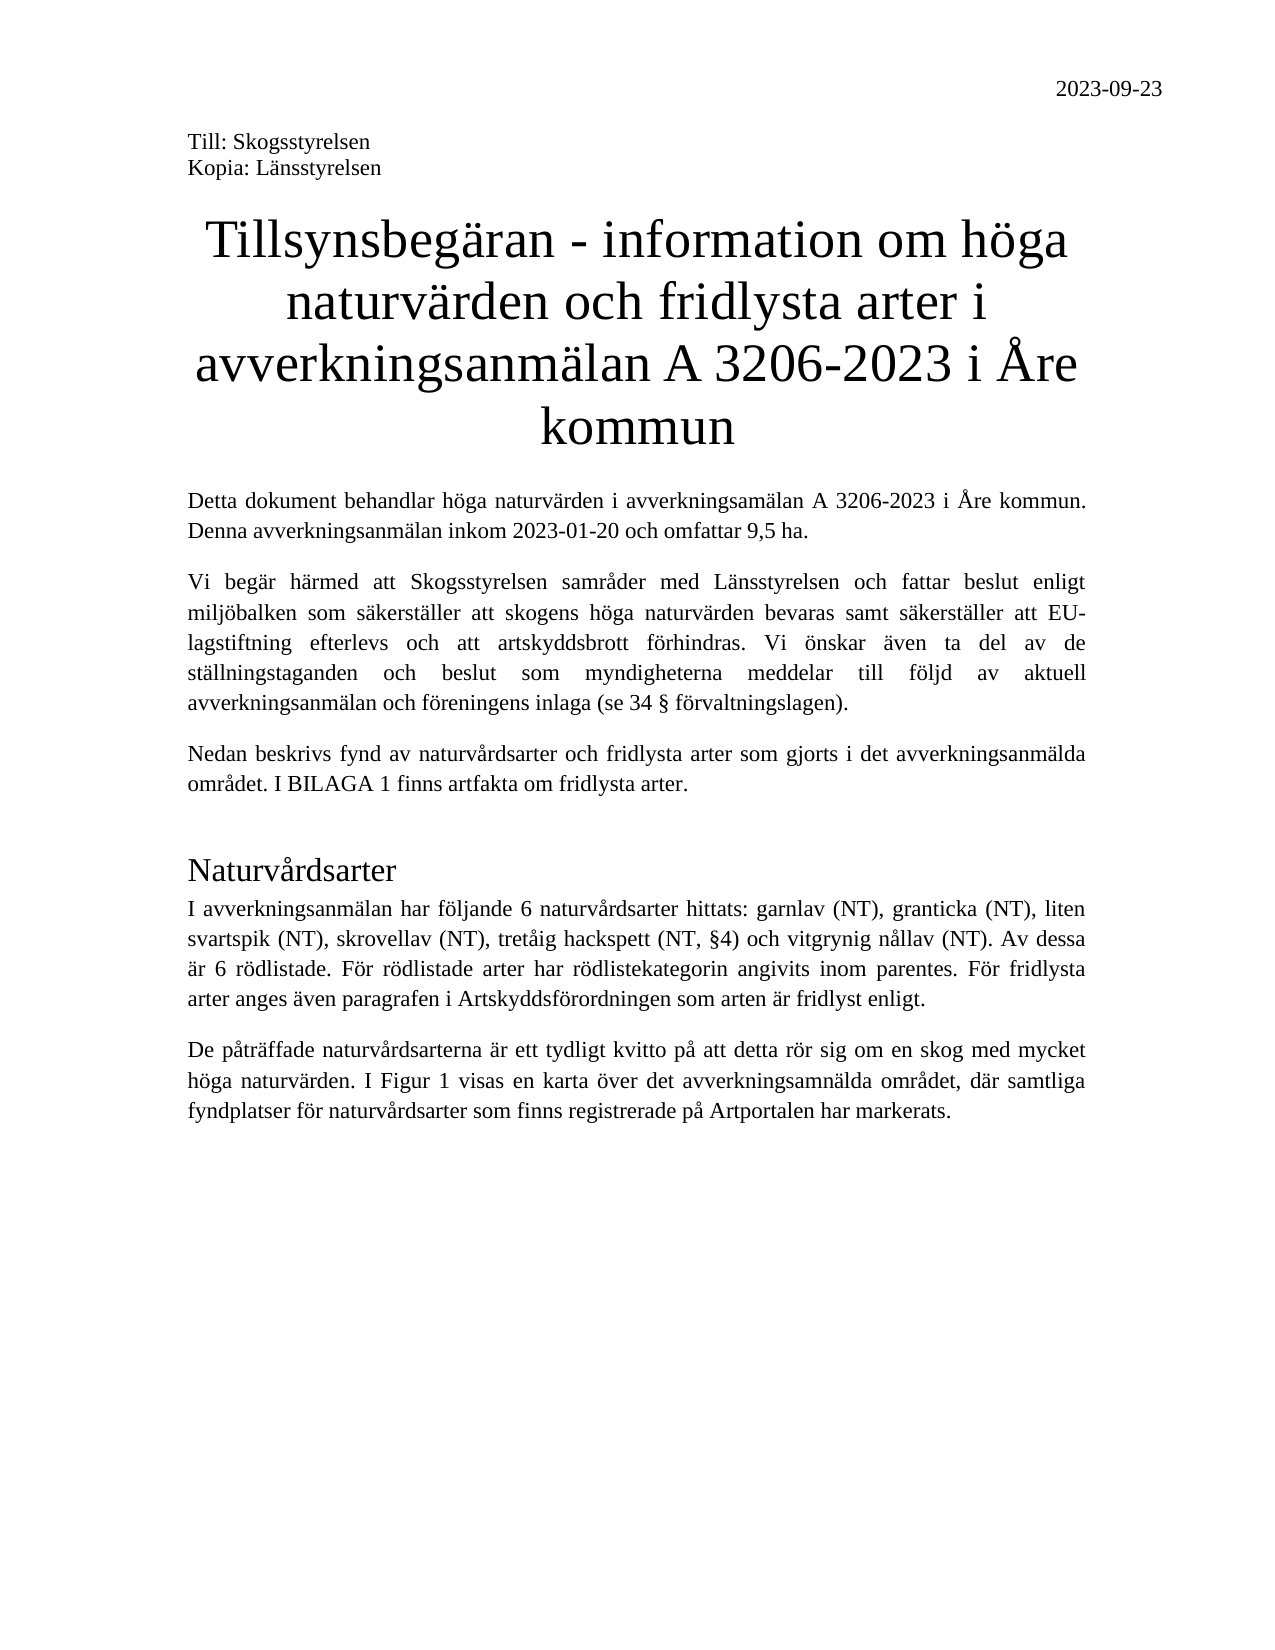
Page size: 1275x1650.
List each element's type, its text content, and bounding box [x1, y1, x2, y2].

text Nedan beskrivs fynd av naturvårdsarter och fridlysta arter som gjorts i det avverkningsanmälda området. I BILAGA 1 finns artfakta om fridlysta arter. [187, 740, 1087, 797]
text De påträffade naturvårdsarterna är ett tydligt kvitto på att detta rör sig om en skog med mycket höga naturvärden. I Figur 1 visas en karta över det avverkningsamnälda området, där samtliga fyndplatser för naturvårdsarter som finns registrerade på Artportalen har markerats. [187, 1036, 1087, 1123]
text Vi begär härmed att Skogsstyrelsen samråder med Länsstyrelsen och fattar beslut enligt miljöbalken som säkerställer att skogens höga naturvärden bevaras samt säkerställer att EU-lagstiftning efterlevs och att artskyddsbrott förhindras. Vi önskar även ta del av de ställningstaganden och beslut som myndigheterna meddelar till följd av aktuell avverkningsanmälan och föreningens inlaga (se 34 § förvaltningslagen). [187, 568, 1087, 716]
text I avverkningsanmälan har följande 6 naturvårdsarter hittats: garnlav (NT), granticka (NT), liten svartspik (NT), skrovellav (NT), tretåig hackspett (NT, §4) och vitgrynig nållav (NT). Av dessa är 6 rödlistade. För rödlistade arter har rödlistekategorin angivits inom parentes. För fridlysta arter anges även paragrafen i Artskyddsförordningen som arten är fridlyst enligt. [187, 895, 1087, 1012]
text Detta dokument behandlar höga naturvärden i avverkningsamälan A 3206-2023 i Åre kommun. Denna avverkningsanmälan inkom 2023-01-20 och omfattar 9,5 ha. [187, 487, 1087, 544]
title Tillsynsbegäran - information om höga naturvärden och fridlysta arter i avverkningsanmälan A 3206-2023 i Åre kommun [187, 207, 1087, 456]
subtitle Naturvårdsarter [187, 851, 1087, 889]
